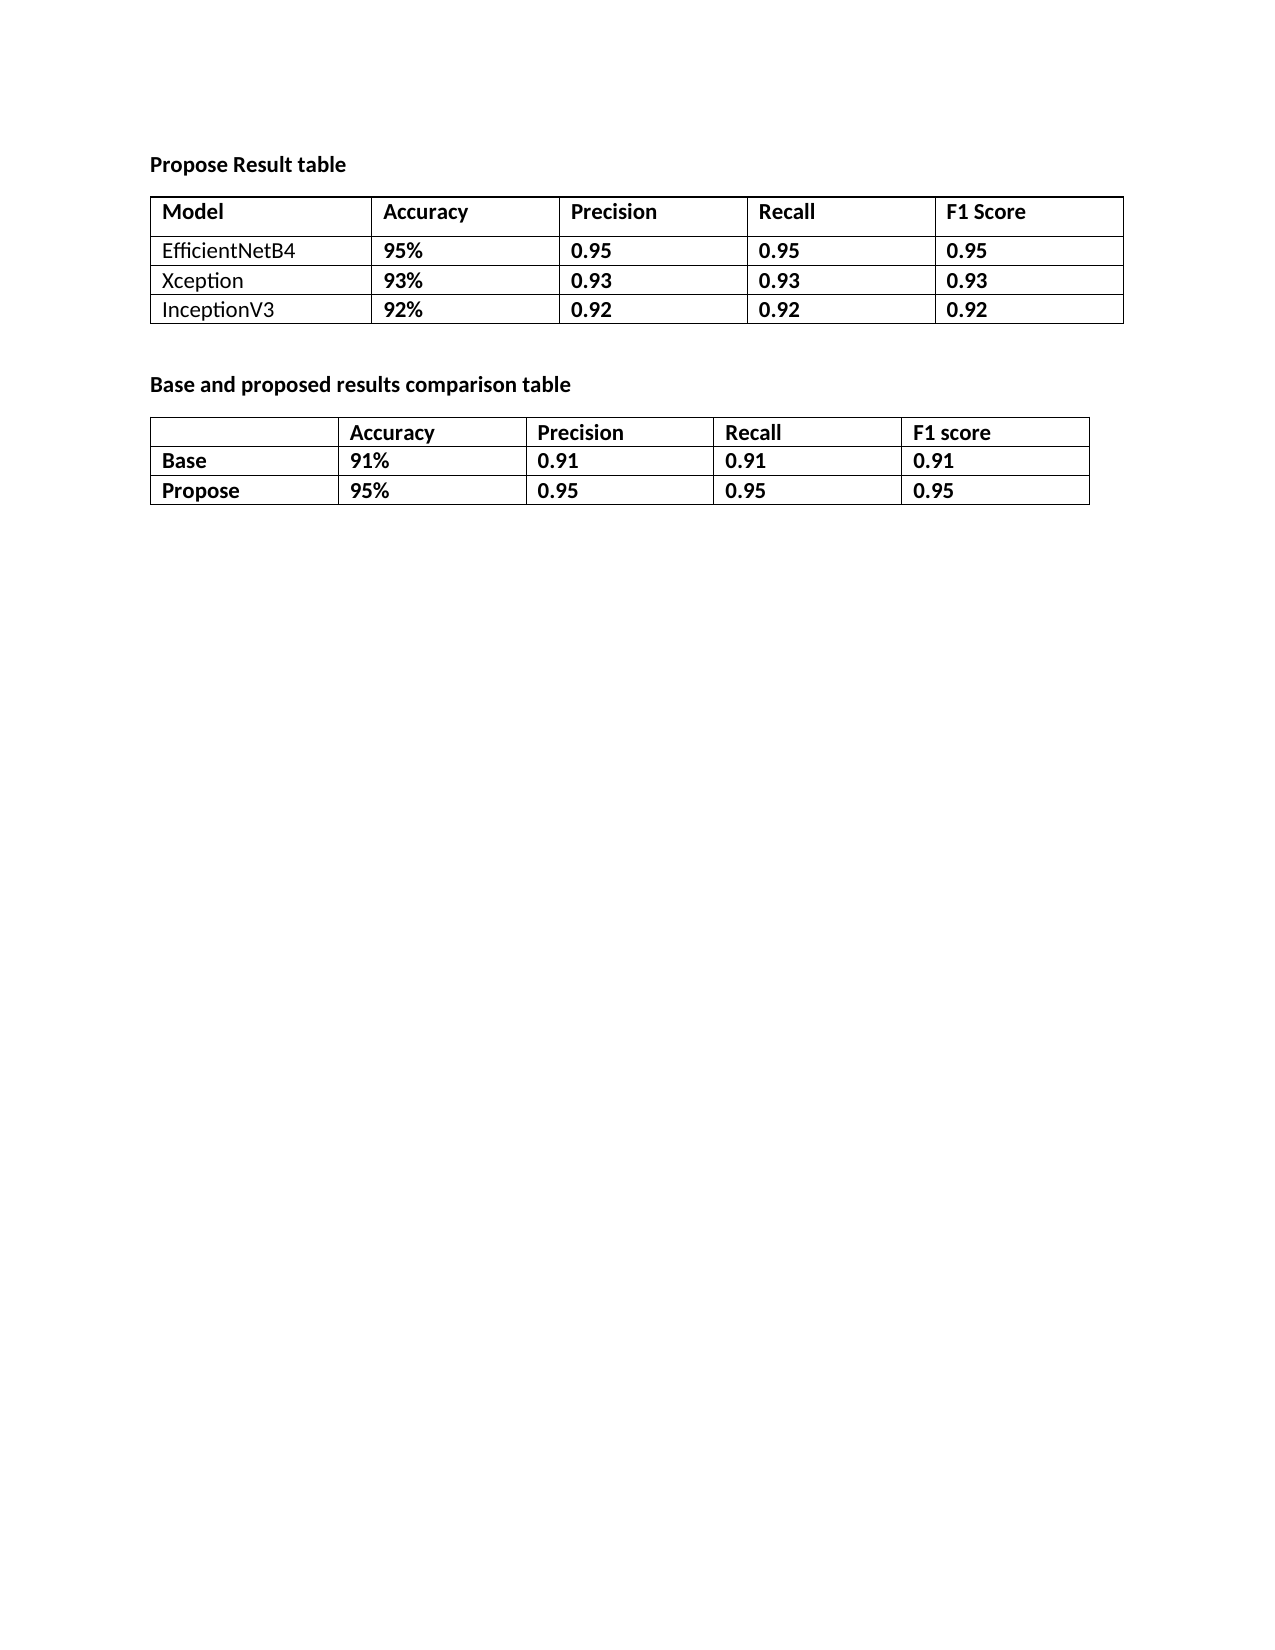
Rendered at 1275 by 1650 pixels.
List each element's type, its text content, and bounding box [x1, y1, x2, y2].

table_cell 0.92 [936, 295, 1123, 323]
table_header Accuracy [339, 418, 526, 446]
table_cell 0.91 [714, 447, 901, 475]
table_cell 0.92 [748, 295, 935, 323]
table_cell 95% [339, 476, 526, 504]
table_cell 0.91 [902, 447, 1089, 475]
table_cell 0.91 [527, 447, 713, 475]
table_cell InceptionV3 [151, 295, 371, 323]
table_header F1 score [902, 418, 1089, 446]
table_header Model [151, 198, 371, 236]
table_cell 0.95 [936, 237, 1123, 265]
table_cell 0.95 [748, 237, 935, 265]
table_cell 92% [372, 295, 559, 323]
table_header Recall [748, 198, 935, 236]
table_cell 0.95 [714, 476, 901, 504]
table_cell 0.93 [936, 266, 1123, 294]
table_cell Xception [151, 266, 371, 294]
table_cell EfficientNetB4 [151, 237, 371, 265]
table_header Precision [527, 418, 713, 446]
table_cell 0.95 [560, 237, 747, 265]
table_cell 0.93 [560, 266, 747, 294]
text Propose Result table [150, 150, 1125, 178]
table_cell 93% [372, 266, 559, 294]
text Base and proposed results comparison table [150, 370, 1125, 398]
table_cell 0.93 [748, 266, 935, 294]
table_header Precision [560, 198, 747, 236]
table_cell Base [151, 447, 338, 475]
table_cell 0.95 [527, 476, 713, 504]
table_cell 0.92 [560, 295, 747, 323]
table_header F1 Score [936, 198, 1123, 236]
table_cell 0.95 [902, 476, 1089, 504]
table_header [151, 418, 338, 446]
table_cell Propose [151, 476, 338, 504]
table_header Recall [714, 418, 901, 446]
table_cell 95% [372, 237, 559, 265]
table_cell 91% [339, 447, 526, 475]
table_header Accuracy [372, 198, 559, 236]
